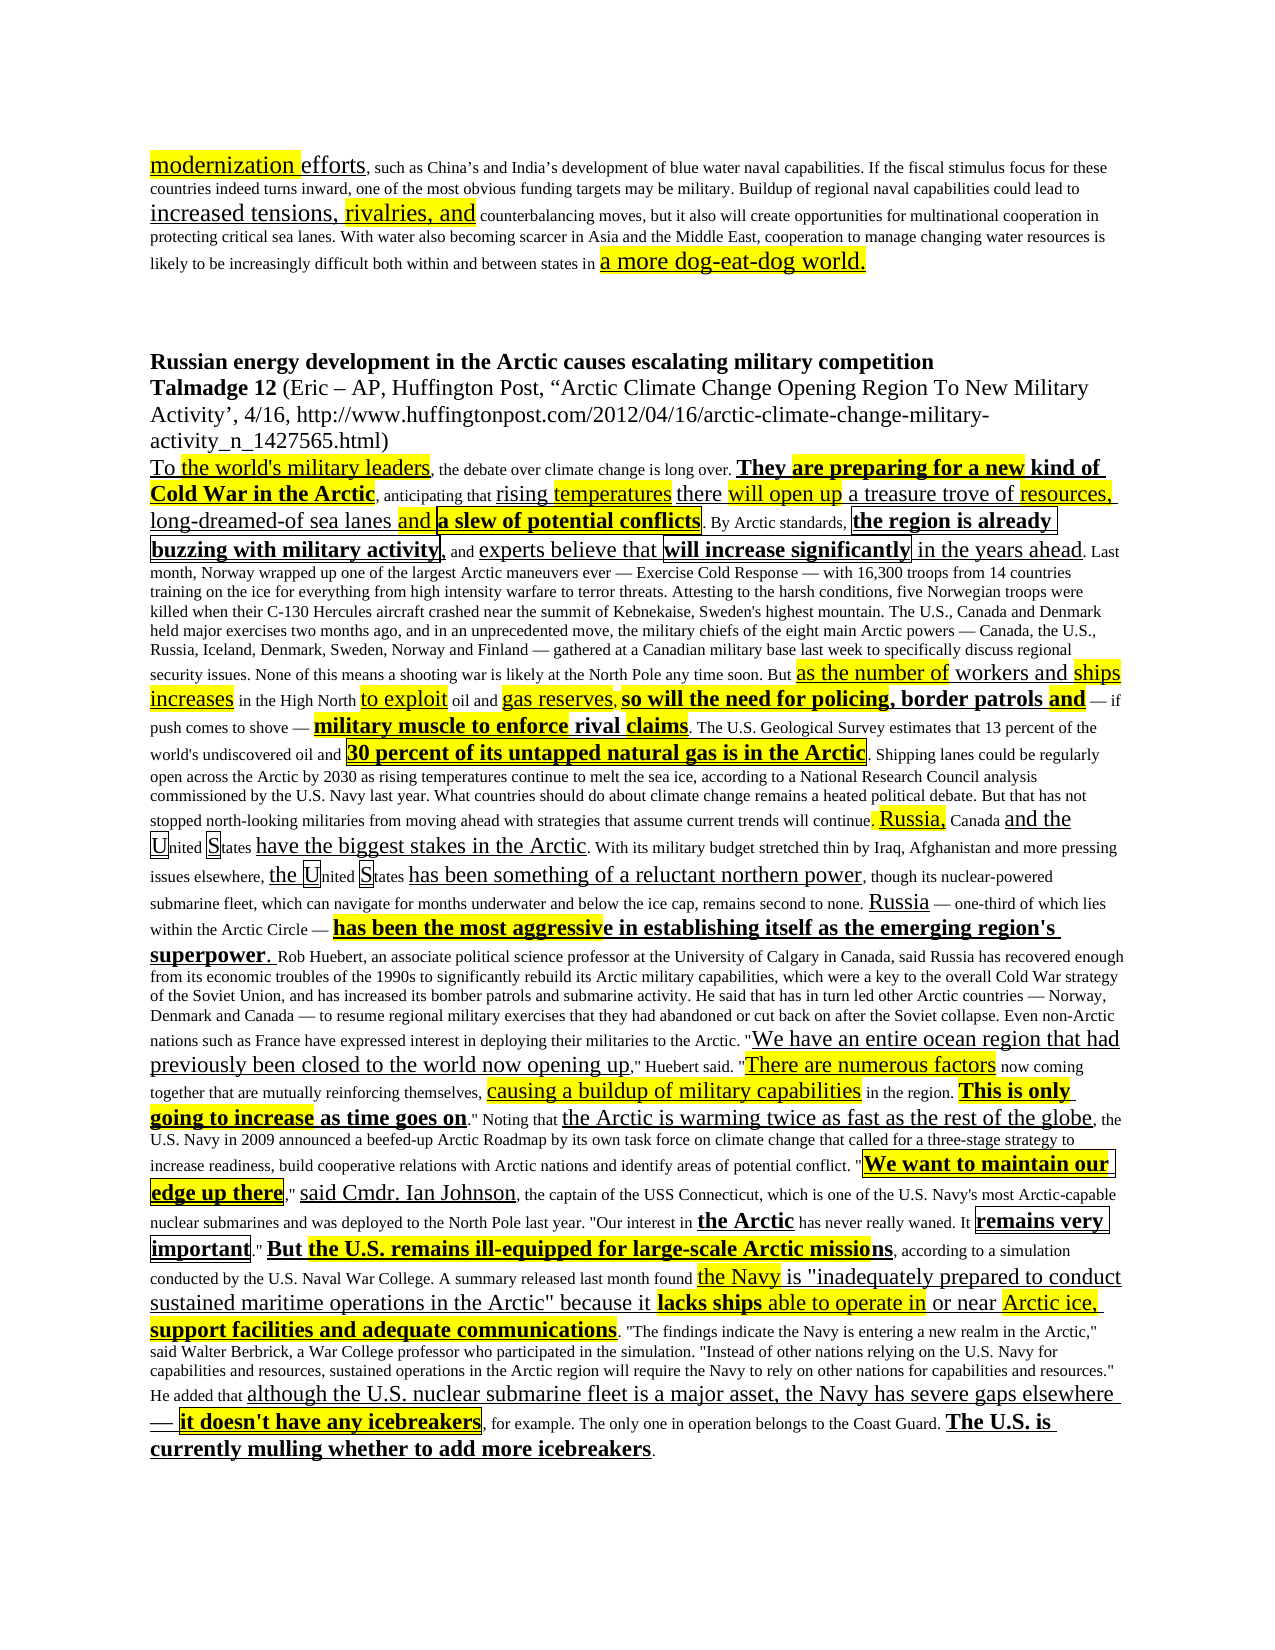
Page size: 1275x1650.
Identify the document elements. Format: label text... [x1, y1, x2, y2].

text To the world's military leaders, the debate over climate change is long over. They are preparing for a new kind of Cold War in the Arctic, anticipating that rising temperatures there will open up a treasure trove of resources, long-dreamed-of sea lanes and a slew of potential conflicts. By Arctic standards, the region is already buzzing with military activity, and experts believe that will increase significantly in the years ahead. Last month, Norway wrapped up one of the largest Arctic maneuvers ever — Exercise Cold Response — with 16,300 troops from 14 countries training on the ice for everything from high intensity warfare to terror threats. Attesting to the harsh conditions, five Norwegian troops were killed when their C-130 Hercules aircraft crashed near the summit of Kebnekaise, Sweden's highest mountain. The U.S., Canada and Denmark held major exercises two months ago, and in an unprecedented move, the military chiefs of the eight main Arctic powers — Canada, the U.S., Russia, Iceland, Denmark, Sweden, Norway and Finland — gathered at a Canadian military base last week to specifically discuss regional security issues. None of this means a shooting war is likely at the North Pole any time soon. But as the number of workers and ships increases in the High North to exploit oil and gas reserves, so will the need for policing, border patrols and — if push comes to shove — military muscle to enforce rival claims. The U.S. Geological Survey estimates that 13 percent of the world's undiscovered oil and 30 percent of its untapped natural gas is in the Arctic. Shipping lanes could be regularly open across the Arctic by 2030 as rising temperatures continue to melt the sea ice, according to a National Research Council analysis commissioned by the U.S. Navy last year. What countries should do about climate change remains a heated political debate. But that has not stopped north-looking militaries from moving ahead with strategies that assume current trends will continue. Russia, Canada and the United States have the biggest stakes in the Arctic. With its military budget stretched thin by Iraq, Afghanistan and more pressing issues elsewhere, the United States has been something of a reluctant northern power, though its nuclear-powered submarine fleet, which can navigate for months underwater and below the ice cap, remains second to none. Russia — one-third of which lies within the Arctic Circle — has been the most aggressive in establishing itself as the emerging region's superpower. Rob Huebert, an associate political science professor at the University of Calgary in Canada, said Russia has recovered enough from its economic troubles of the 1990s to significantly rebuild its Arctic military capabilities, which were a key to the overall Cold War strategy of the Soviet Union, and has increased its bomber patrols and submarine activity. He said that has in turn led other Arctic countries — Norway, Denmark and Canada — to resume regional military exercises that they had abandoned or cut back on after the Soviet collapse. Even non-Arctic nations such as France have expressed interest in deploying their militaries to the Arctic. "We have an entire ocean region that had previously been closed to the world now opening up," Huebert said. "There are numerous factors now coming together that are mutually reinforcing themselves, causing a buildup of military capabilities in the region. This is only going to increase as time goes on." Noting that the Arctic is warming twice as fast as the rest of the globe, the U.S. Navy in 2009 announced a beefed-up Arctic Roadmap by its own task force on climate change that called for a three-stage strategy to increase readiness, build cooperative relations with Arctic nations and identify areas of potential conflict. "We want to maintain our edge up there," said Cmdr. Ian Johnson, the captain of the USS Connecticut, which is one of the U.S. Navy's most Arctic-capable nuclear submarines and was deployed to the North Pole last year. "Our interest in the Arctic has never really waned. It remains very important." But the U.S. remains ill-equipped for large-scale Arctic missions, according to a simulation conducted by the U.S. Naval War College. A summary released last month found the Navy is "inadequately prepared to conduct sustained maritime operations in the Arctic" because it lacks ships able to operate in or near Arctic ice, support facilities and adequate communications. "The findings indicate the Navy is entering a new realm in the Arctic," said Walter Berbrick, a War College professor who participated in the simulation. "Instead of other nations relying on the U.S. Navy for capabilities and resources, sustained operations in the Arctic region will require the Navy to rely on other nations for capabilities and resources." He added that although the U.S. nuclear submarine fleet is a major asset, the Navy has severe gaps elsewhere — it doesn't have any icebreakers, for example. The only one in operation belongs to the Coast Guard. The U.S. is currently mulling whether to add more icebreakers. [150, 453, 1125, 1461]
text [150, 150, 1125, 274]
text Russian energy development in the Arctic causes escalating military competition [150, 348, 1125, 374]
text Talmadge 12 (Eric – AP, Huffington Post, “Arctic Climate Change Opening Region To New Military Activity’, 4/16, http://www.huffingtonpost.com/2012/04/16/arctic-climate-change-military-activity_n_1427565.html) [150, 374, 1125, 453]
